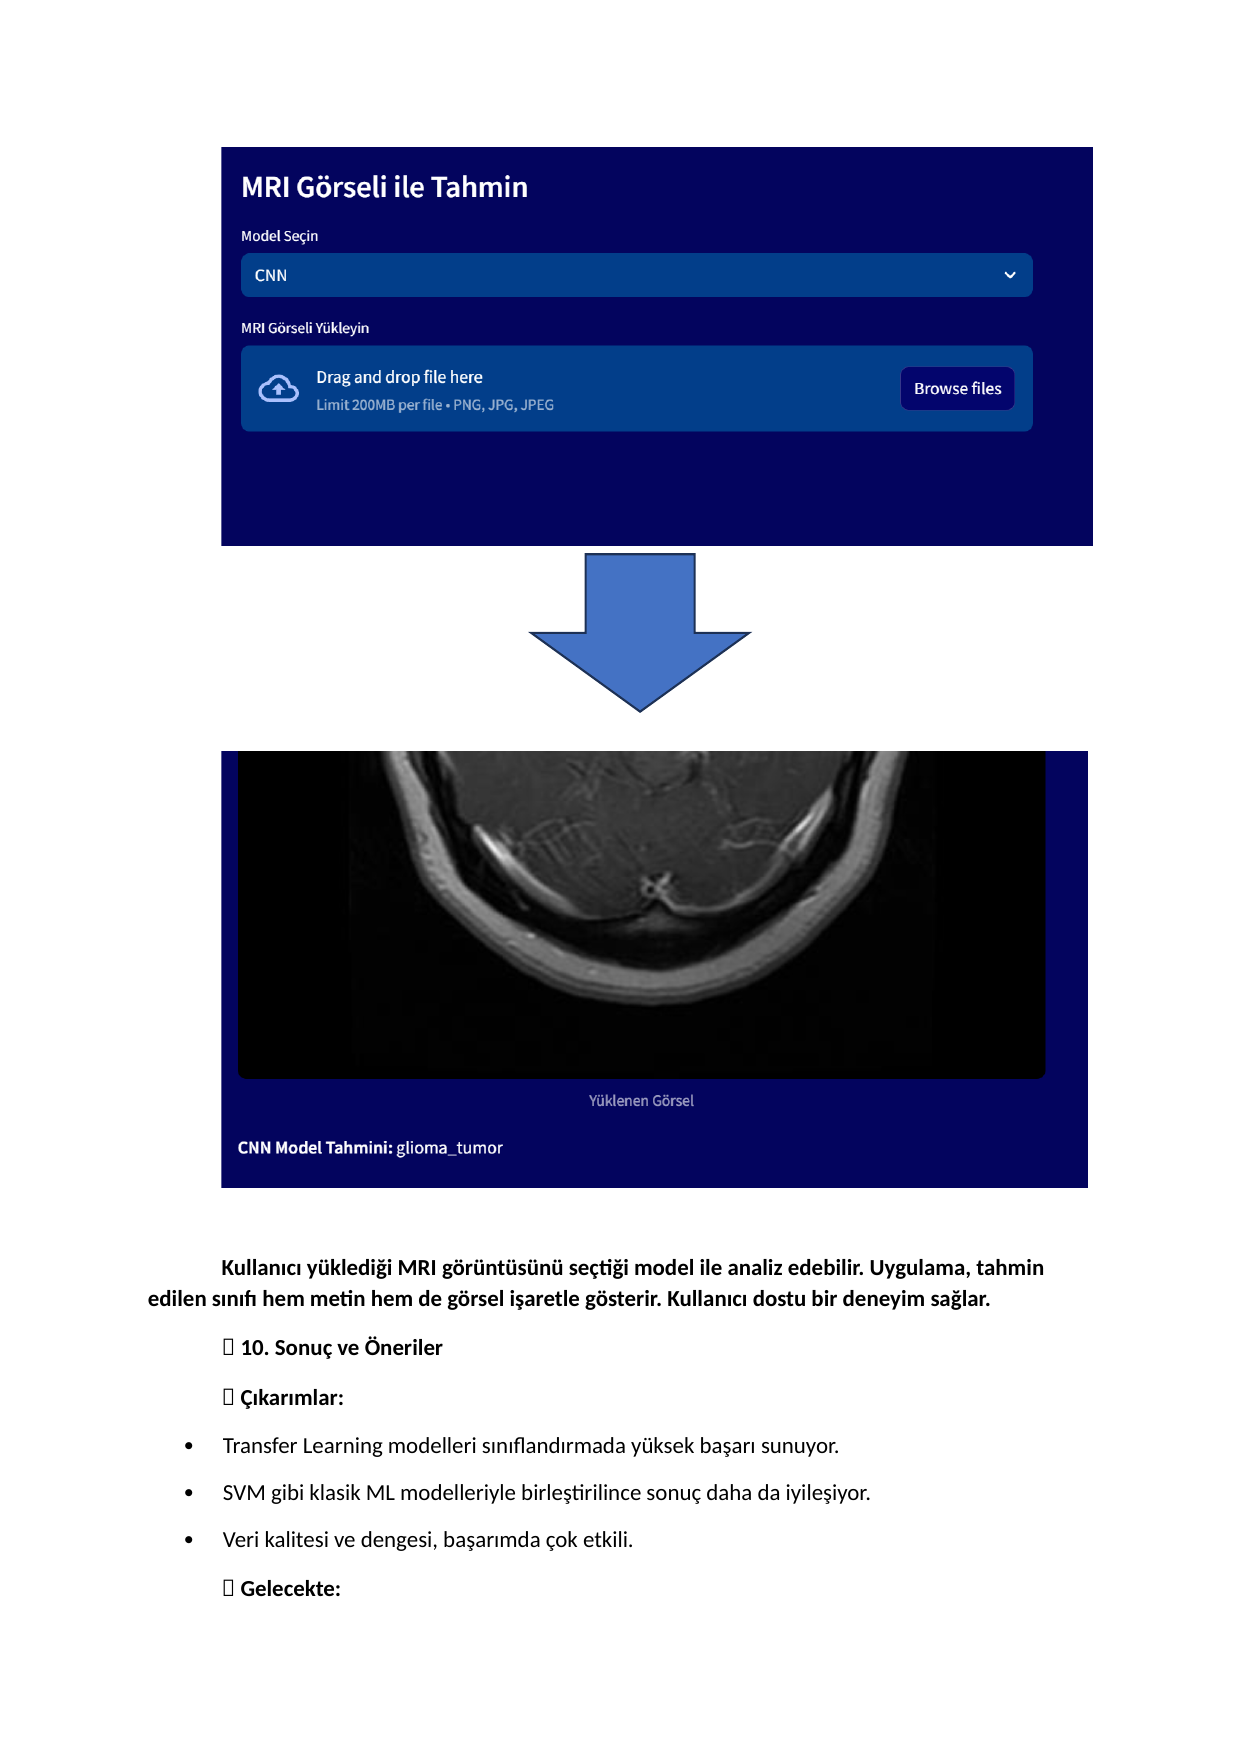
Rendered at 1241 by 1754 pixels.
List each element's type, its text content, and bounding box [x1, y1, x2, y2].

text 🧾 10. Sonuç ve Öneriler [148, 1331, 1093, 1362]
picture [221, 147, 1093, 546]
text 📌 Gelecekte: [148, 1572, 1093, 1603]
text 💡 Çıkarımlar: [148, 1381, 1093, 1412]
list Transfer Learning modelleri sınıflandırmada yüksek başarı sunuyor. [185, 1431, 1093, 1459]
picture [221, 751, 1088, 1188]
text Kullanıcı yüklediği MRI görüntüsünü seçtiği model ile analiz edebilir. Uygulama, tahmin edilen sınıfı hem metin hem de görsel işaretle gösterir. Kullanıcı dostu bir deneyim sağlar. [148, 1253, 1093, 1312]
list SVM gibi klasik ML modelleriyle birleştirilince sonuç daha da iyileşiyor. [185, 1478, 1093, 1506]
list Veri kalitesi ve dengesi, başarımda çok etkili. [185, 1525, 1093, 1553]
